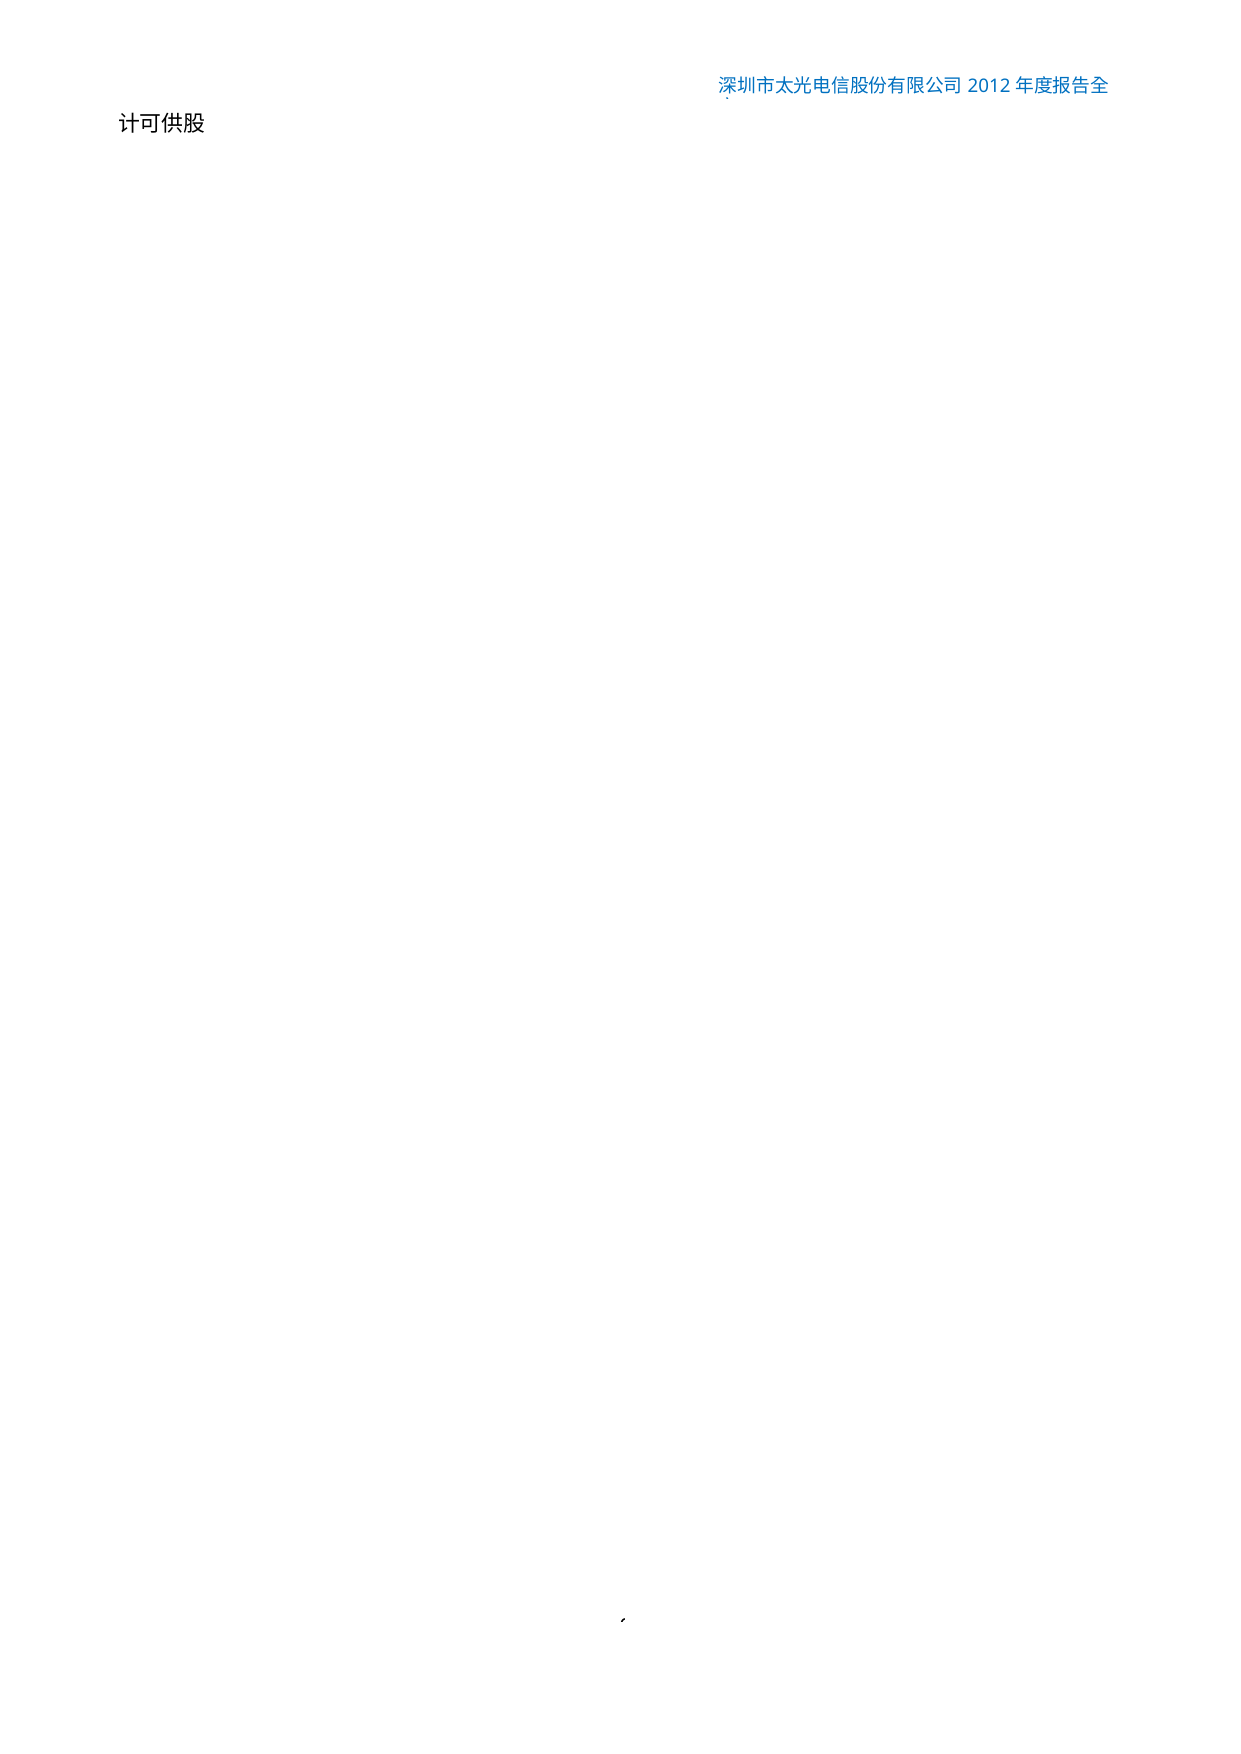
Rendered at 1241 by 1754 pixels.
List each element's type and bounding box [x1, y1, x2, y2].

text [118, 108, 1123, 138]
